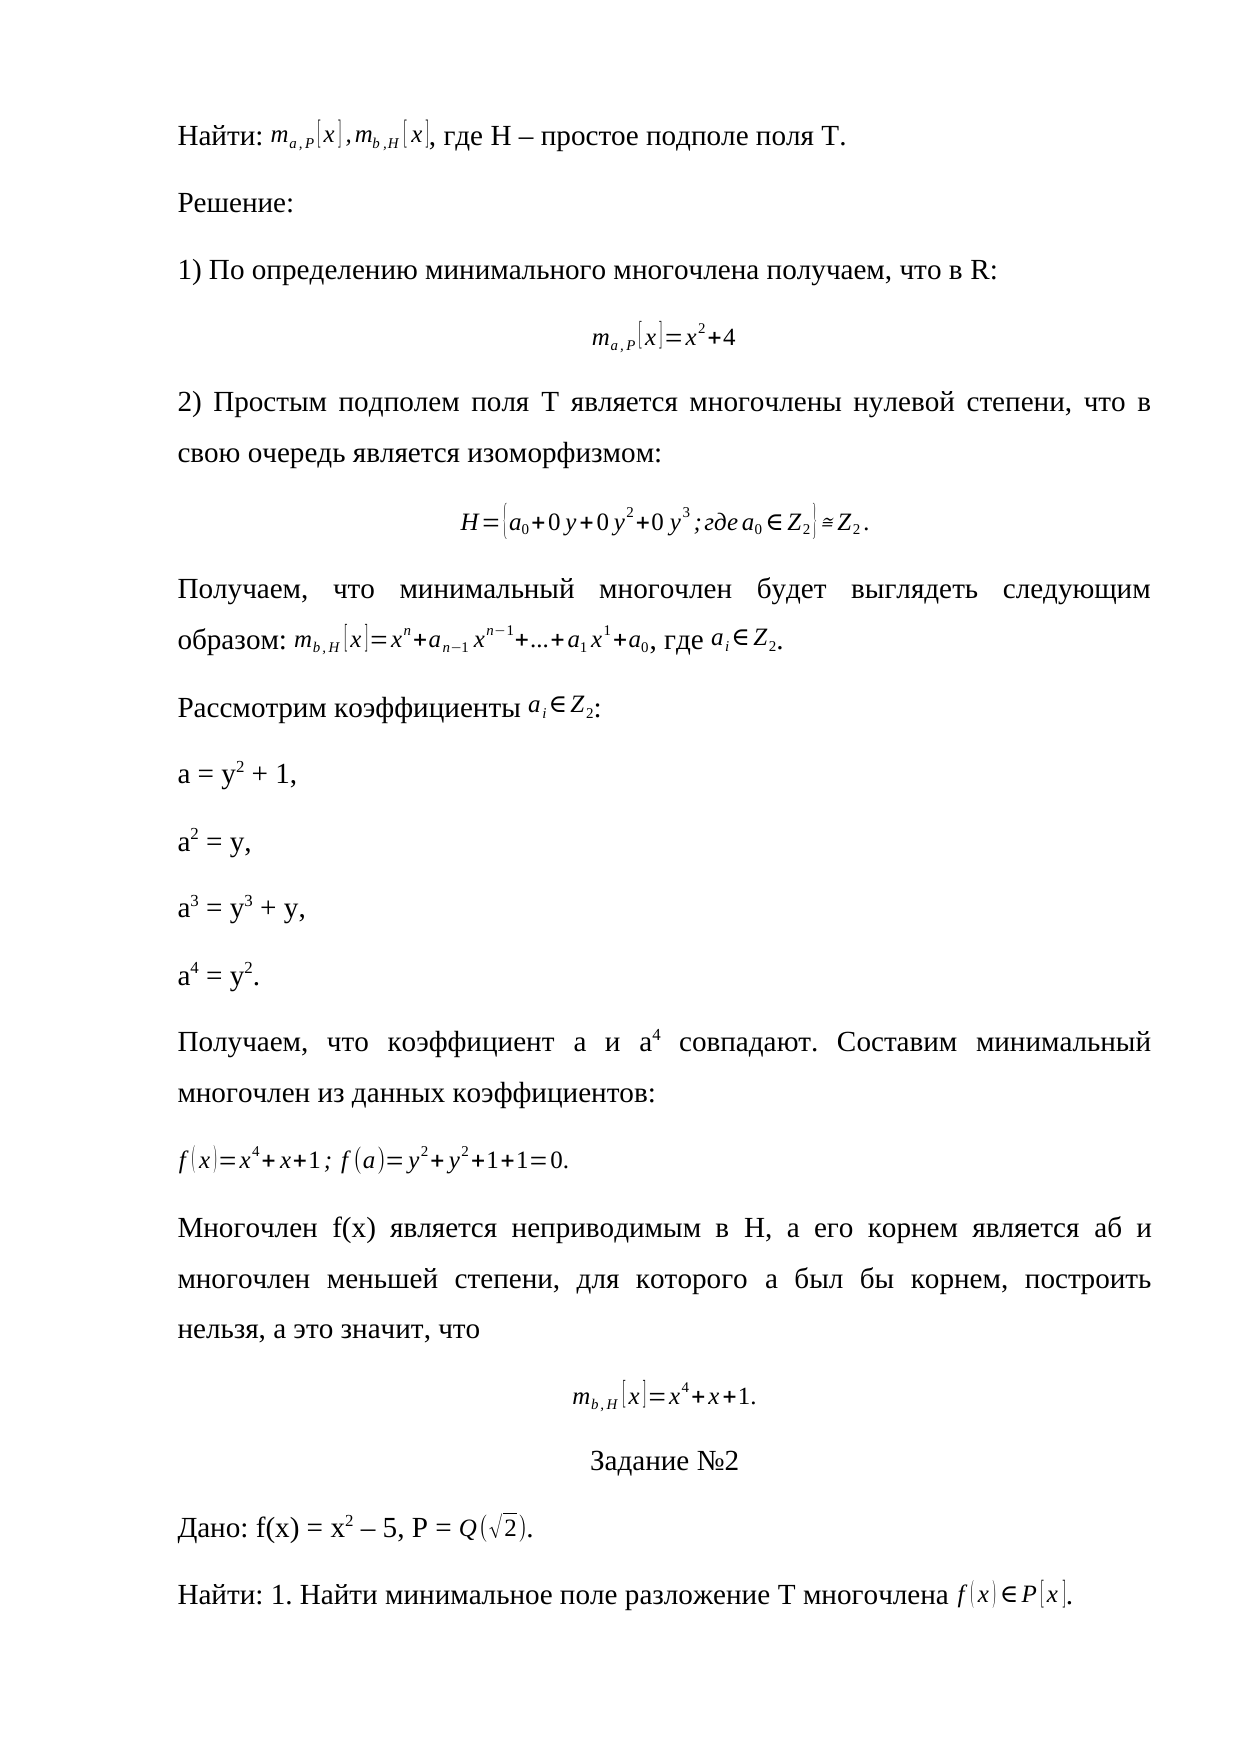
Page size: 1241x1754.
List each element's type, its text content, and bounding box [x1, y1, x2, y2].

text a = y2 + 1, [177, 757, 1152, 790]
text Найти: , где H – простое подполе поля T. [177, 118, 1152, 152]
text a4 = y2. [177, 958, 1152, 991]
text Многочлен f(x) является неприводимым в H, а его корнем является aб и многочлен меньшей степени, для которого a был бы корнем, построить нельзя, а это значит, что [177, 1210, 1152, 1344]
text Задание №2 [177, 1443, 1152, 1477]
text Найти: 1. Найти минимальное поле разложение T многочлена . [177, 1577, 1152, 1611]
text 2) Простым подполем поля T является многочлены нулевой степени, что в свою очередь является изоморфизмом: [177, 384, 1152, 468]
text a3 = y3 + y, [177, 891, 1152, 924]
text Получаем, что коэффициент a и a4 совпадают. Составим минимальный многочлен из данных коэффициентов: [177, 1024, 1152, 1108]
text Дано: f(x) = x2 – 5, P = . [177, 1511, 1152, 1544]
text 1) По определению минимального многочлена получаем, что в R: [177, 252, 1152, 286]
text a2 = y, [177, 824, 1152, 857]
text Решение: [177, 185, 1152, 219]
text Рассмотрим коэффициенты : [177, 690, 1152, 723]
text Получаем, что минимальный многочлен будет выглядеть следующим образом: , где . [177, 571, 1152, 656]
